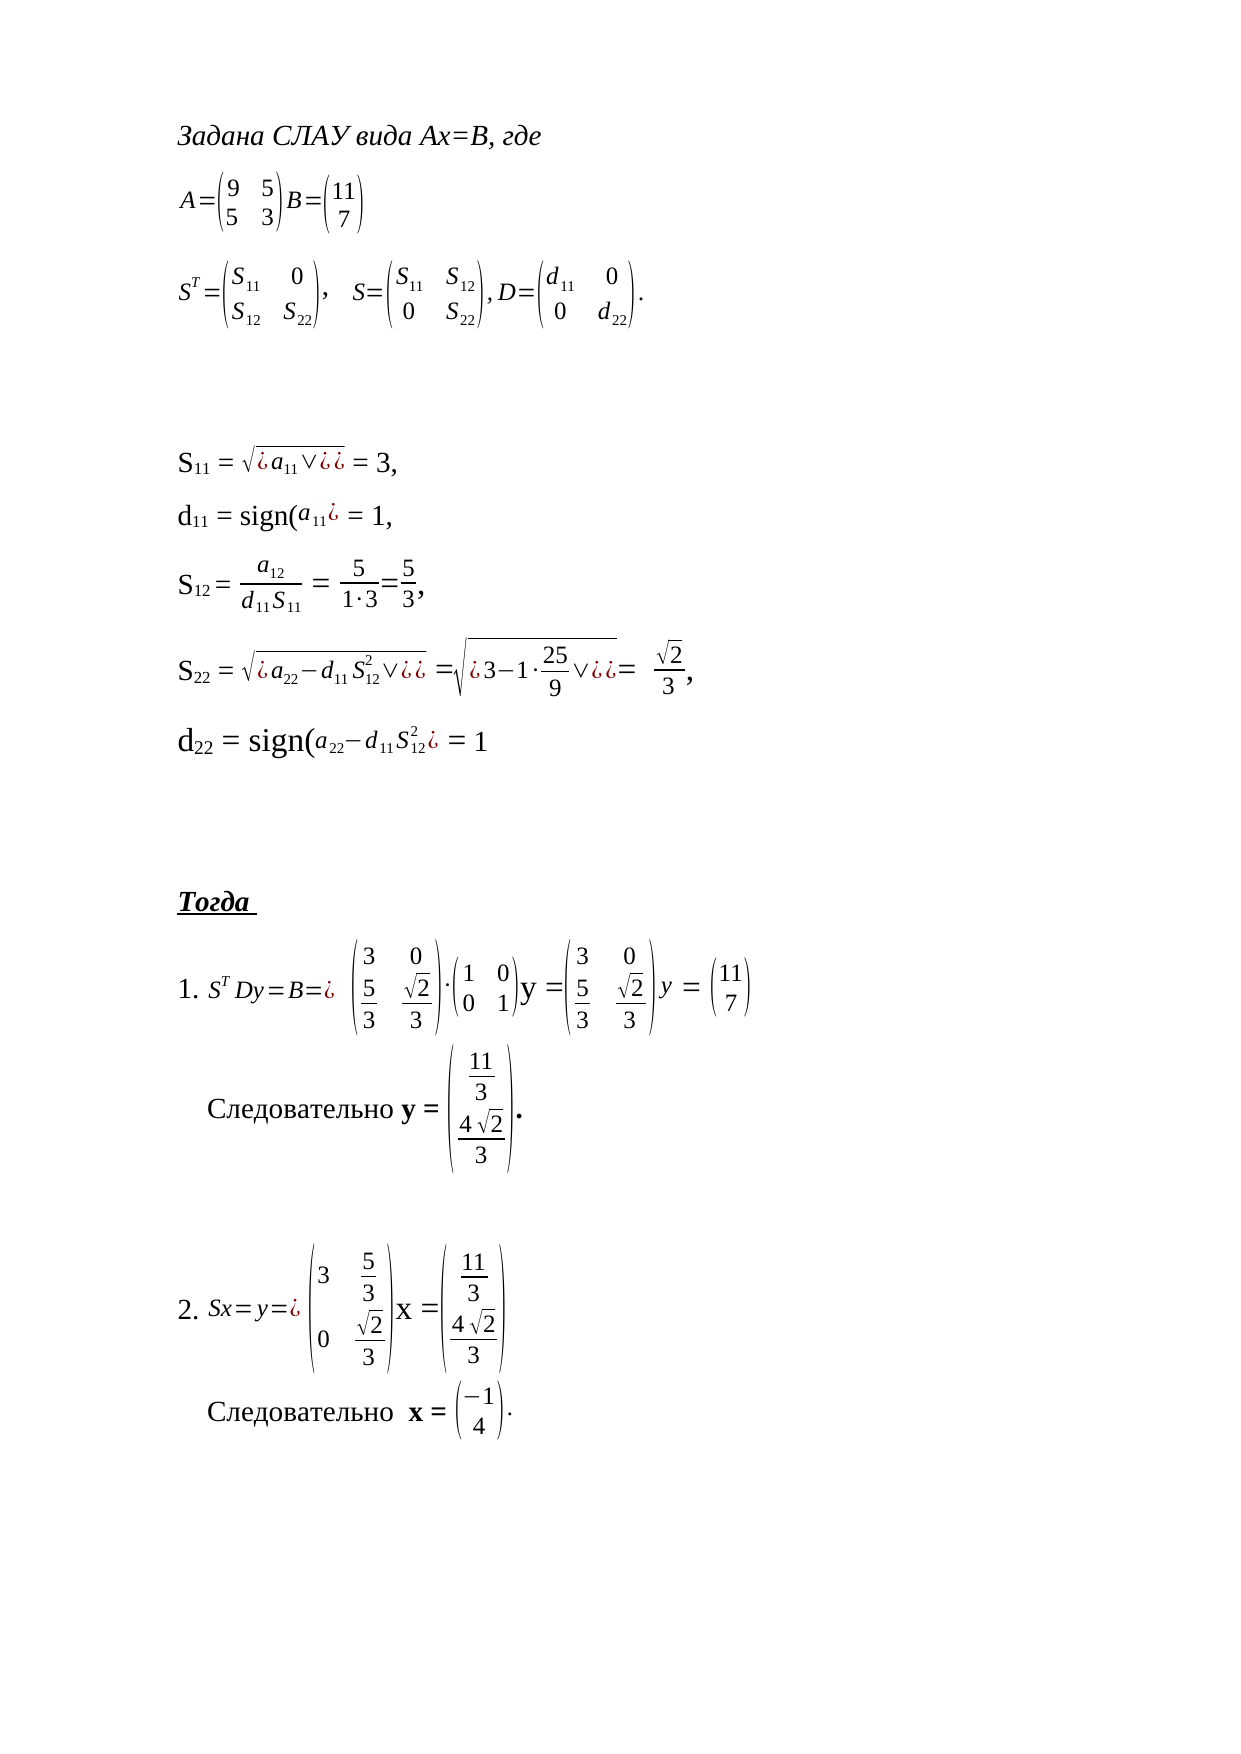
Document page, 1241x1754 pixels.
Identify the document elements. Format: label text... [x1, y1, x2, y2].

text Тогда [177, 884, 1152, 917]
text Задана СЛАУ вида Ax=B, где [177, 118, 1152, 152]
text S22 = == , [177, 637, 1152, 701]
text d11 = sign( = 1, [177, 498, 1152, 531]
text d22 = sign( = 1 [177, 720, 1152, 759]
text , [177, 254, 1152, 337]
list x = [177, 1241, 1152, 1376]
text S11 = = 3, [177, 409, 1152, 478]
list Следовательно x = [207, 1379, 1152, 1442]
text S12 = = =, [177, 551, 1152, 617]
list y = = [177, 937, 1152, 1038]
list Следовательно y = . [207, 1041, 1152, 1175]
